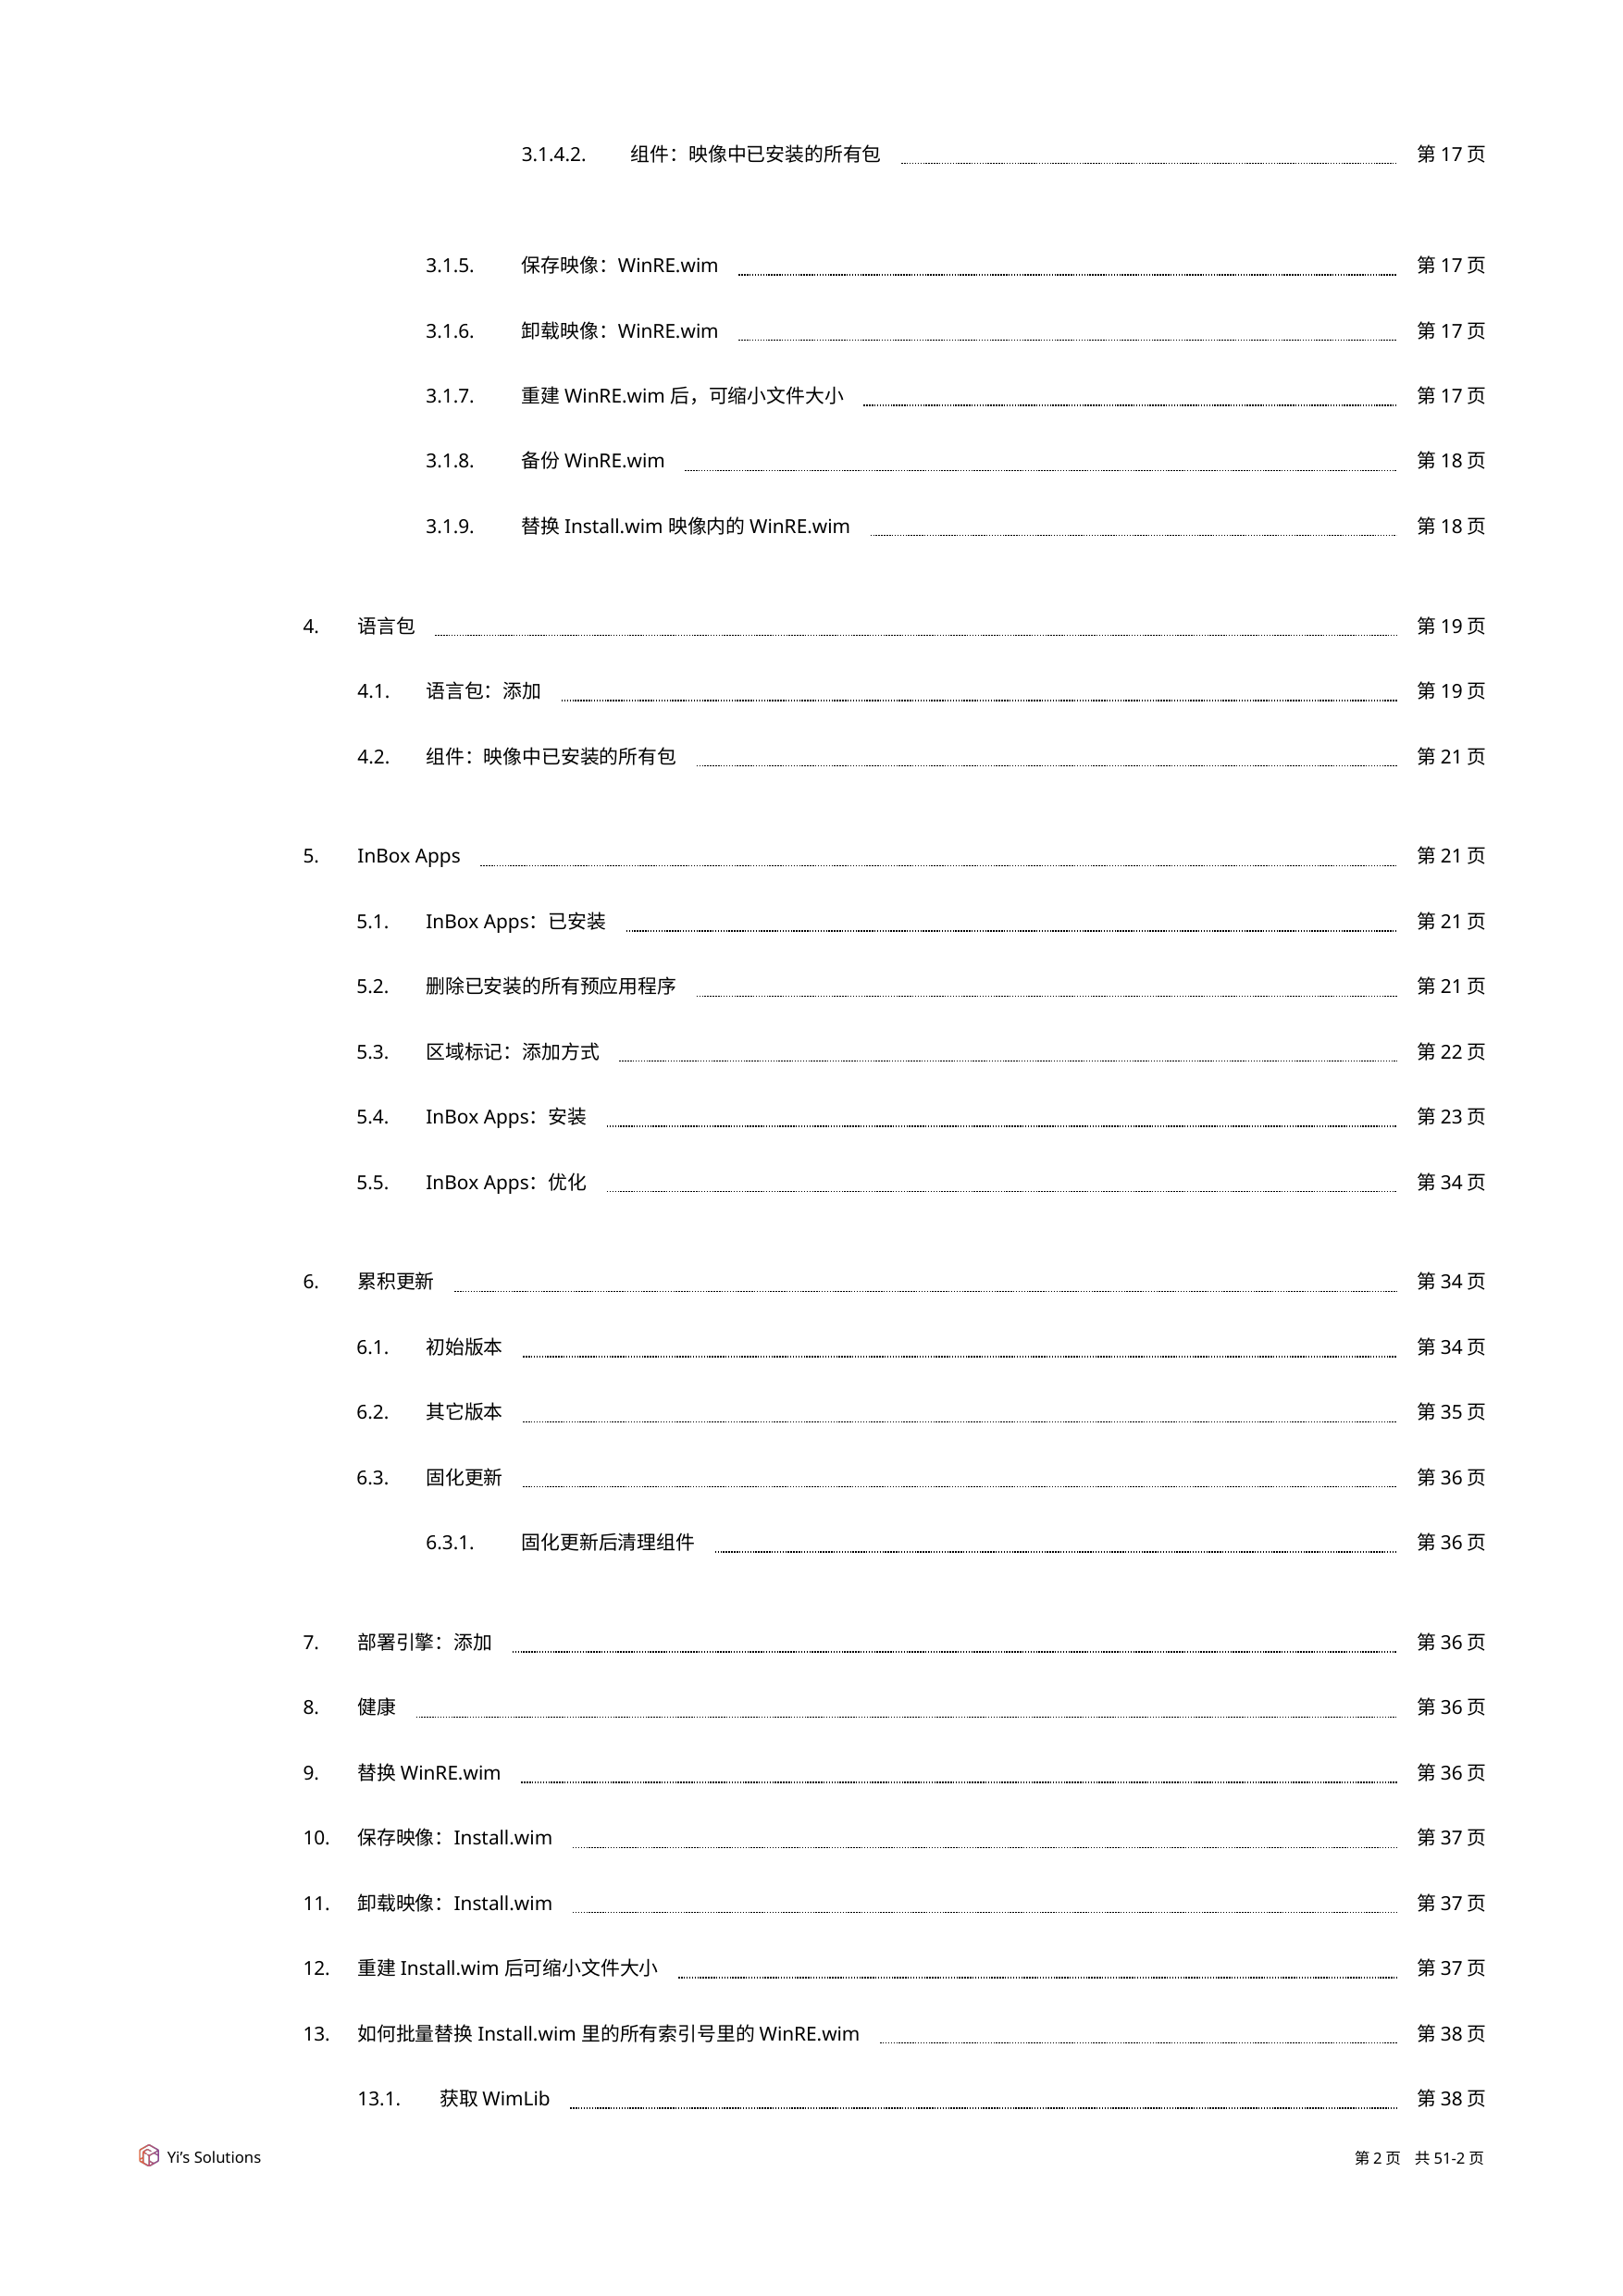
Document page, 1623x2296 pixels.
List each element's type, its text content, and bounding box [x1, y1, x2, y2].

list 累积更新 第 33 页 [303, 1267, 1484, 1295]
picture [139, 2144, 159, 2166]
list 替换 Install.wim 映像内的 WinRE.wim 第 19 页 [426, 511, 1484, 539]
list 保存映像：Install.wim 第 35 页 [303, 1822, 1484, 1851]
list 保存映像：WinRE.wim 第 17 页 [426, 250, 1484, 279]
list 重建 WinRE.wim 后，可缩小文件大小 第 18 页 [426, 380, 1484, 409]
list 固化更新 第 34 页 [356, 1462, 1484, 1490]
list 获取 WimLib 第 36 页 [357, 2083, 1484, 2112]
list 固化更新后清理组件 第 34 页 [426, 1527, 1484, 1556]
list 其它版本 第 34 页 [356, 1396, 1484, 1425]
list 卸载映像：WinRE.wim 第 17 页 [426, 316, 1484, 343]
list InBox Apps 第 21 页 [303, 841, 1484, 869]
list 删除已安装的所有预应用程序 第 21 页 [356, 971, 1484, 999]
list 组件：映像中已安装的所有包 第 21 页 [357, 741, 1484, 769]
list InBox Apps：安装 第 23 页 [356, 1101, 1484, 1130]
list InBox Apps：优化 第 33 页 [356, 1167, 1484, 1195]
list 初始版本 第 33 页 [356, 1332, 1484, 1359]
list 如何批量替换 Install.wim 里的所有索引号里的 WinRE.wim 第 36 页 [303, 2018, 1484, 2046]
list 语言包：添加 第 19 页 [357, 676, 1484, 704]
list 健康 第 35 页 [303, 1693, 1484, 1720]
list 部署引擎：添加 第 35 页 [303, 1627, 1484, 1656]
list 备份 WinRE.wim 第 18 页 [426, 446, 1484, 474]
list 重建 Install.wim 后可缩小文件大小 第 35 页 [303, 1953, 1484, 1981]
list 卸载映像：Install.wim 第 35 页 [303, 1888, 1484, 1916]
list InBox Apps：已安装 第 21 页 [356, 906, 1484, 934]
list 组件：映像中已安装的所有包 第 17 页 [521, 139, 1484, 167]
list 区域标记：添加方式 第 22 页 [356, 1036, 1484, 1064]
list 替换 WinRE.wim 第 35 页 [303, 1757, 1484, 1785]
list 语言包 第 19 页 [303, 611, 1484, 639]
